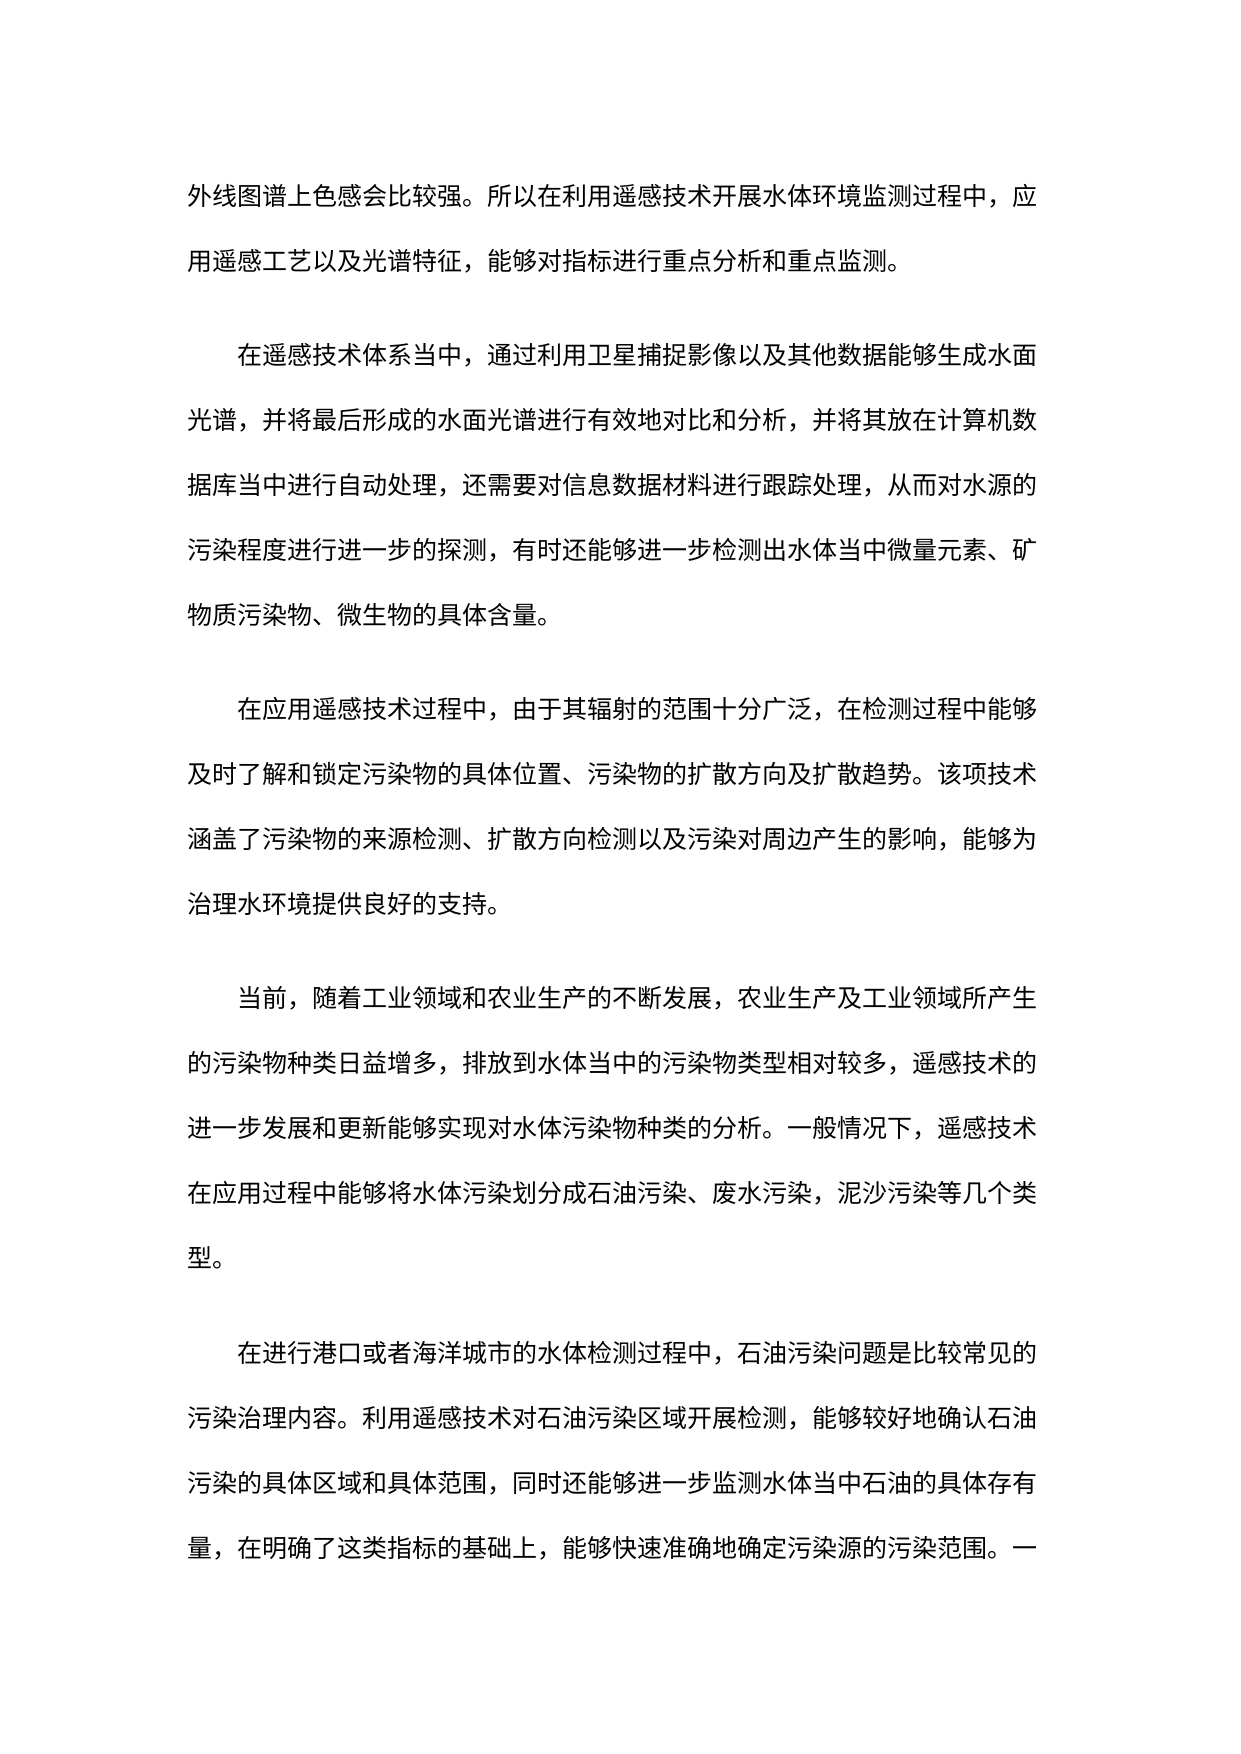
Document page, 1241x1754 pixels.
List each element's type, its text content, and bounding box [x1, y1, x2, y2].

text 当前，随着工业领域和农业生产的不断发展，农业生产及工业领域所产生的污染物种类日益增多，排放到水体当中的污染物类型相对较多，遥感技术的进一步发展和更新能够实现对水体污染物种类的分析。一般情况下，遥感技术在应用过程中能够将水体污染划分成石油污染、废水污染，泥沙污染等几个类型。 [187, 964, 1053, 1289]
text 在遥感技术体系当中，通过利用卫星捕捉影像以及其他数据能够生成水面光谱，并将最后形成的水面光谱进行有效地对比和分析，并将其放在计算机数据库当中进行自动处理，还需要对信息数据材料进行跟踪处理，从而对水源的污染程度进行进一步的探测，有时还能够进一步检测出水体当中微量元素、矿物质污染物、微生物的具体含量。 [187, 321, 1053, 646]
text 在应用遥感技术过程中，由于其辐射的范围十分广泛，在检测过程中能够及时了解和锁定污染物的具体位置、污染物的扩散方向及扩散趋势。该项技术涵盖了污染物的来源检测、扩散方向检测以及污染对周边产生的影响，能够为治理水环境提供良好的支持。 [187, 675, 1053, 935]
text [187, 1319, 1053, 1579]
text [187, 162, 1053, 292]
